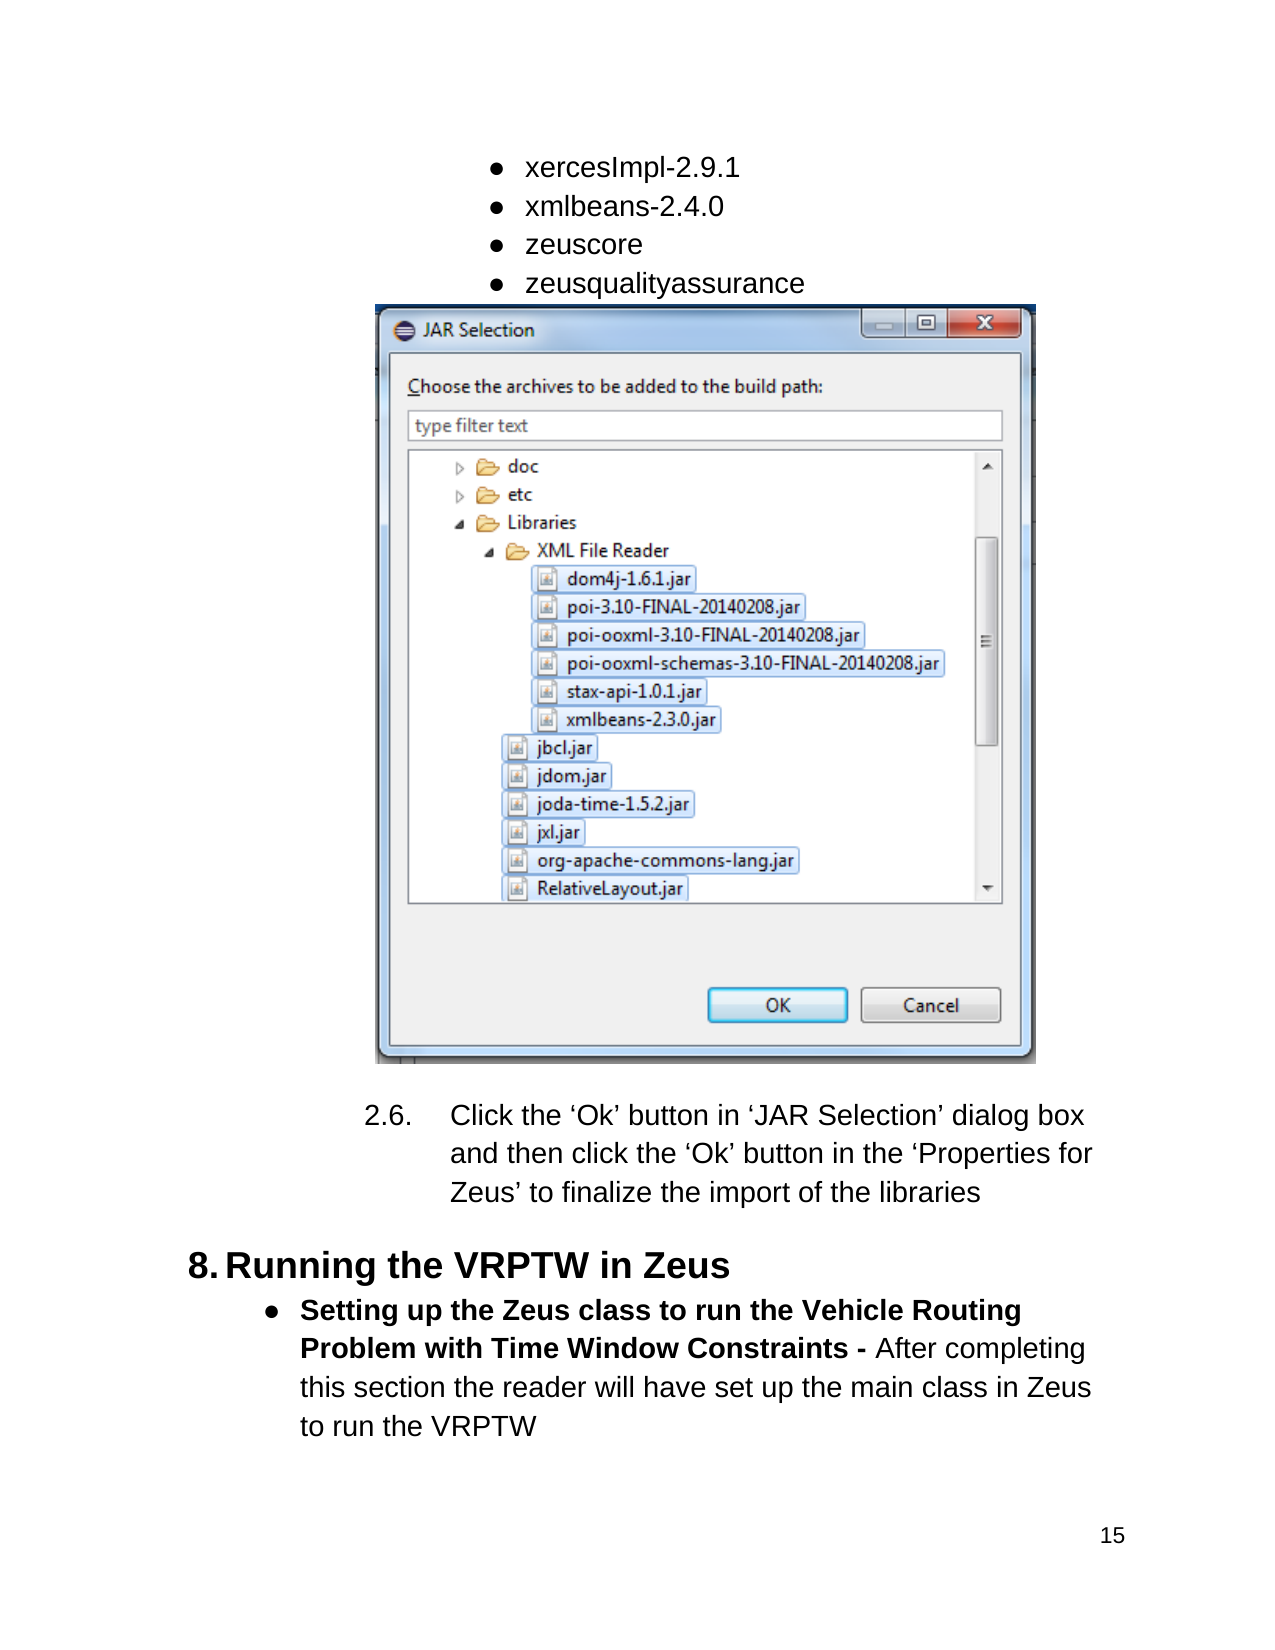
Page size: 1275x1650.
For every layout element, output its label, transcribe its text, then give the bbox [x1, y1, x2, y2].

picture [375, 304, 1036, 1064]
list zeusqualityassurance [488, 266, 1125, 299]
list xercesImpl-2.9.1 [488, 150, 1125, 183]
list Click the ‘Ok’ button in ‘JAR Selection’ dialog box and then click the ‘Ok’ button in the ‘Properties for Zeus’ to finalize the import of the libraries [413, 1098, 1125, 1208]
list zeuscore [488, 227, 1125, 261]
list xmlbeans-2.4.0 [488, 188, 1125, 222]
list Setting up the Zeus class to run the Vehicle Routing Problem with Time Window Constraints - After completing this section the reader will have set up the main class in Zeus to run the VRPTW [263, 1293, 1125, 1442]
list Running the VRPTW in Zeus [188, 1243, 1125, 1287]
